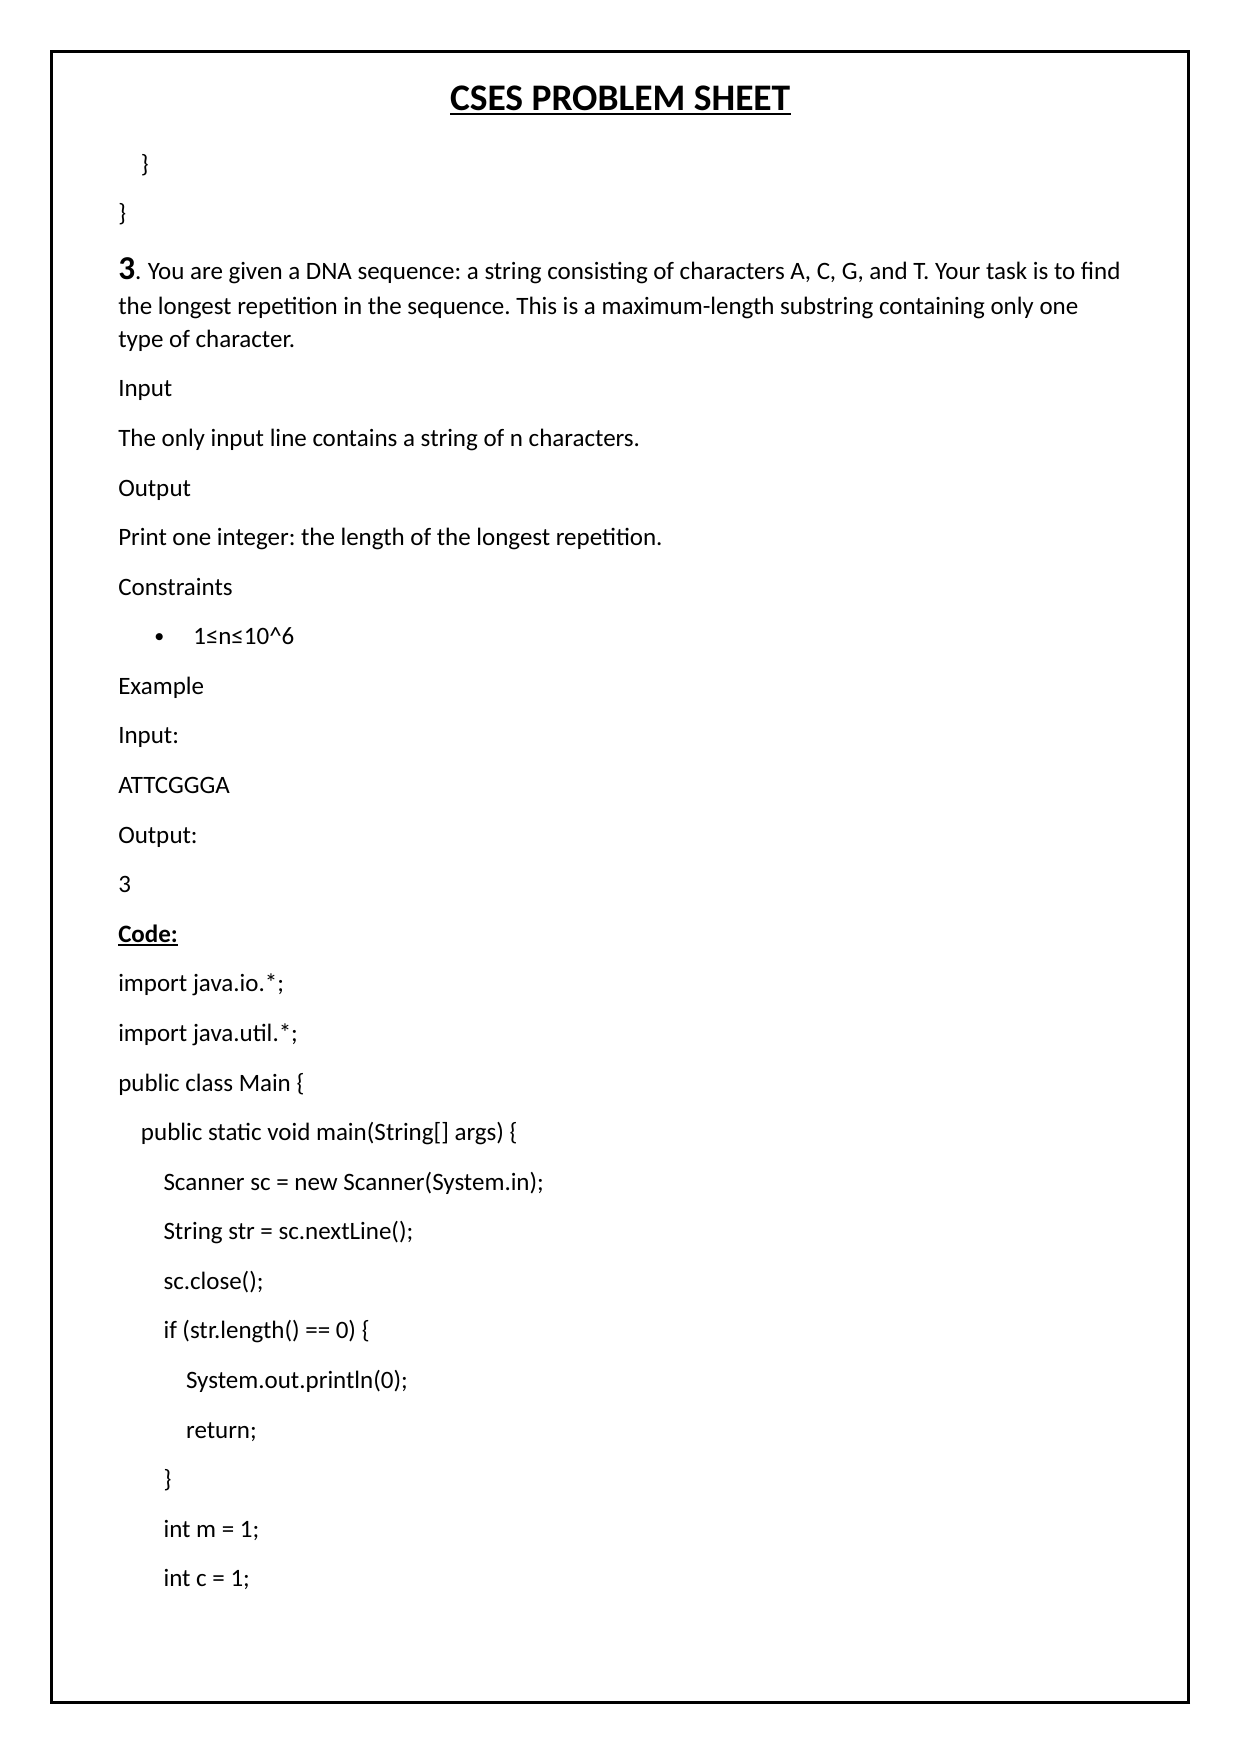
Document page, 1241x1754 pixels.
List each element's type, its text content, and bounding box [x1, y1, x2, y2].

text ATTCGGGA [118, 769, 1122, 800]
text System.out.println(0); [118, 1364, 1122, 1395]
text Scanner sc = new Scanner(System.in); [118, 1166, 1122, 1196]
text Constraints [118, 571, 1122, 601]
text public class Main { [118, 1067, 1122, 1097]
text Example [118, 670, 1122, 701]
text return; [118, 1414, 1122, 1444]
text } [118, 197, 1122, 228]
text if (str.length() == 0) { [118, 1314, 1122, 1345]
text import java.io.*; [118, 967, 1122, 998]
text 3. You are given a DNA sequence: a string consisting of characters A, C, G, and T. Your task is to find the longest repetition in the sequence. This is a maximum-length substring containing only one type of character. [118, 247, 1122, 353]
text sc.close(); [118, 1265, 1122, 1296]
text public static void main(String[] args) { [118, 1116, 1122, 1147]
text String str = sc.nextLine(); [118, 1215, 1122, 1246]
text Input: [118, 719, 1122, 750]
list 1≤n≤10^6 [156, 620, 1122, 651]
text int m = 1; [118, 1513, 1122, 1543]
text Output: [118, 819, 1122, 849]
text } [118, 1463, 1122, 1494]
text } [118, 148, 1122, 178]
text Print one integer: the length of the longest repetition. [118, 521, 1122, 552]
text Output [118, 472, 1122, 502]
text The only input line contains a string of n characters. [118, 422, 1122, 453]
text 3 [118, 868, 1122, 899]
text import java.util.*; [118, 1017, 1122, 1048]
text Input [118, 372, 1122, 403]
text Code: [118, 918, 1122, 948]
text int c = 1; [118, 1562, 1122, 1593]
